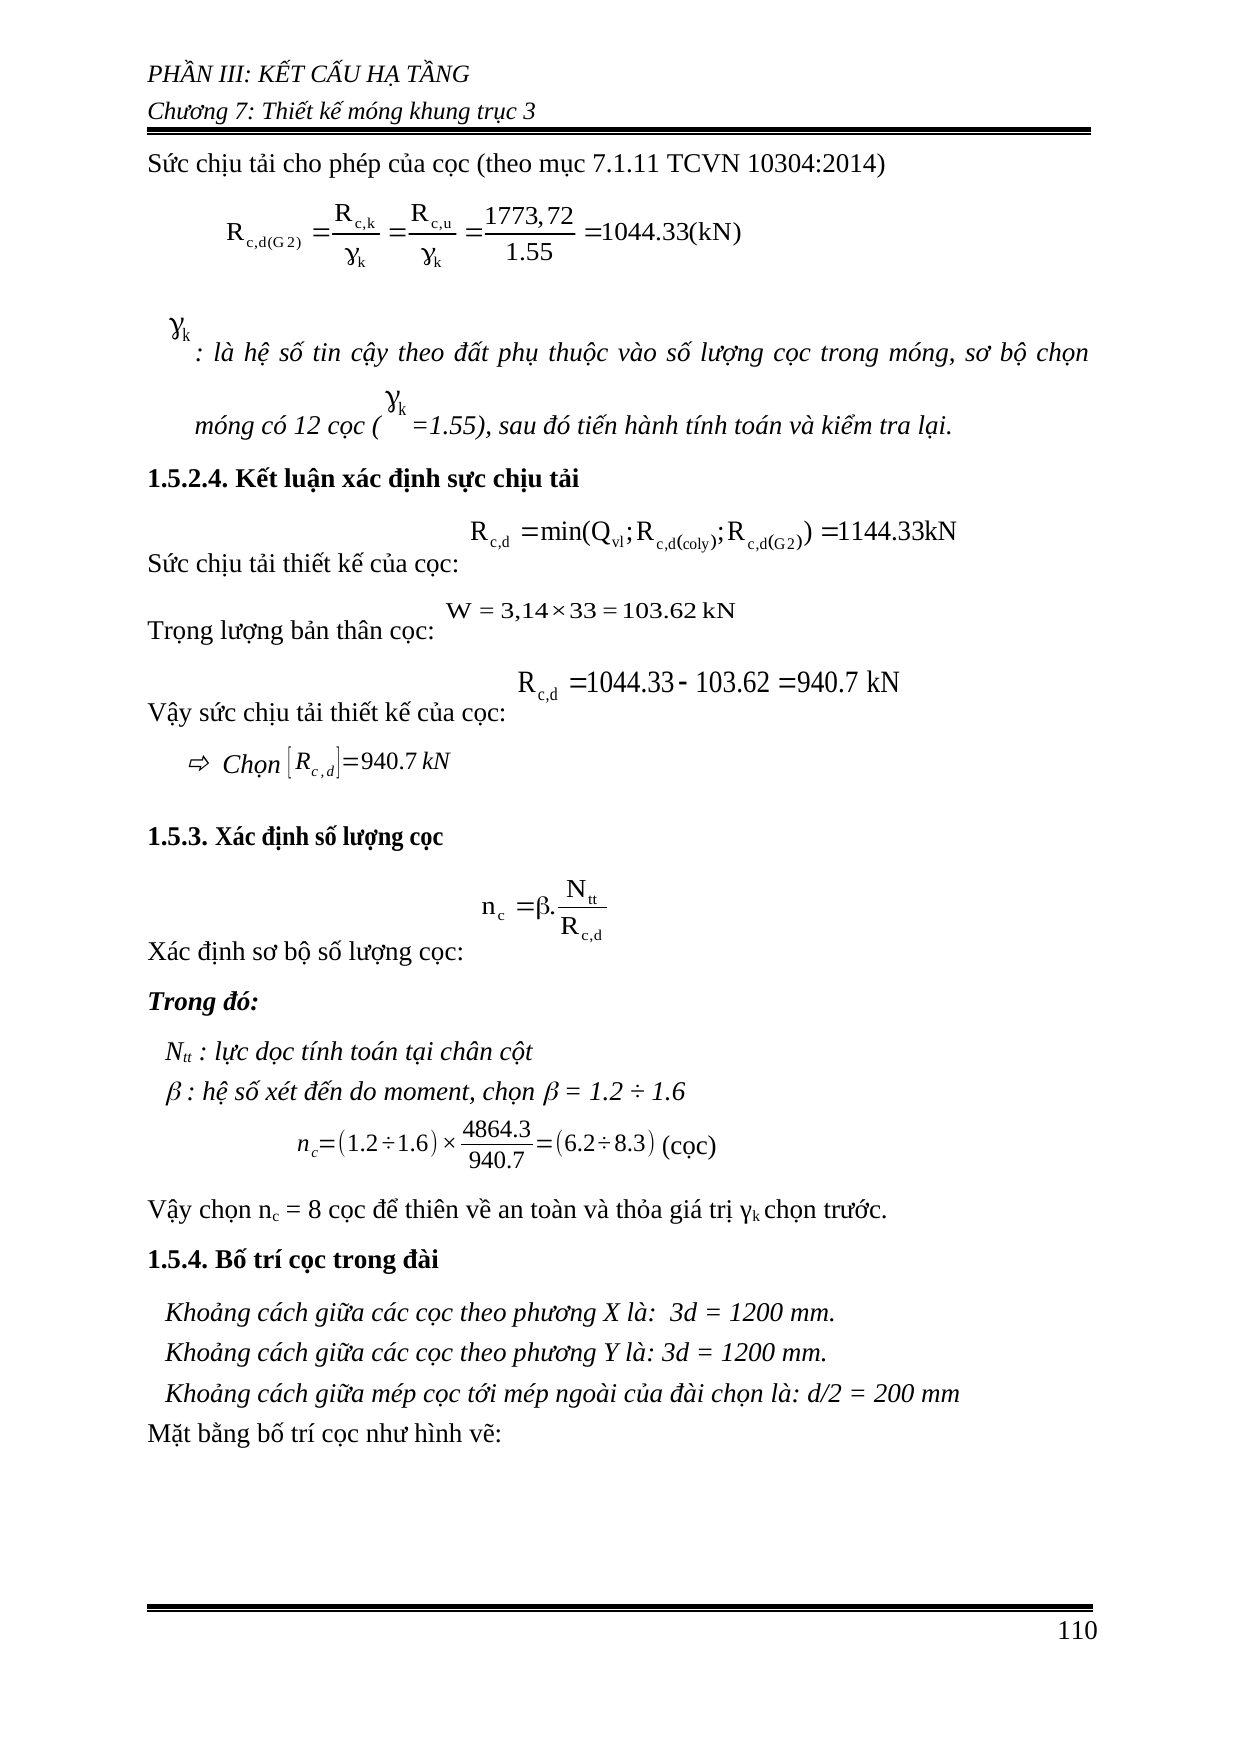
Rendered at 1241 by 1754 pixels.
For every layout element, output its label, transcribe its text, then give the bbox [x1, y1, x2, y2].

text : hệ số xét đến do moment, chọn = 1.2 ÷ 1.6 [165, 1075, 1093, 1106]
text Khoảng cách giữa các cọc theo phương X là: 3d = 1200 mm. [165, 1296, 1093, 1327]
text Sức chịu tải thiết kế của cọc: [147, 514, 1093, 578]
text Sức chịu tải cho phép của cọc (theo mục 7.1.11 TCVN 10304:2014) [147, 147, 1093, 178]
text Khoảng cách giữa các cọc theo phương Y là: 3d = 1200 mm. [165, 1336, 1093, 1367]
text Xác định sơ bộ số lượng cọc: [147, 873, 1093, 966]
text Trong đó: [147, 985, 1093, 1016]
text Khoảng cách giữa mép cọc tới mép ngoài của đài chọn là: d/2 = 200 mm [165, 1377, 1093, 1408]
subtitle Xác định số lượng cọc [147, 820, 1093, 851]
list Chọn [184, 746, 1093, 781]
text : là hệ số tin cậy theo đất phụ thuộc vào số lượng cọc trong móng, sơ bộ chọn móng có 12 cọc (=1.55), sau đó tiến hành tính toán và kiểm tra lại. [165, 303, 1093, 440]
text Mặt bằng bố trí cọc như hình vẽ: [147, 1417, 1093, 1448]
subtitle Bố trí cọc trong đài [147, 1243, 1093, 1274]
text (cọc) [222, 1116, 1093, 1174]
text Ntt : lực dọc tính toán tại chân cột [165, 1034, 1093, 1066]
subtitle Kết luận xác định sực chịu tải [147, 462, 1093, 493]
text Vậy sức chịu tải thiết kế của cọc: [147, 664, 1093, 727]
text Trọng lượng bản thân cọc: [147, 597, 1093, 645]
text Vậy chọn nc = 8 cọc để thiên về an toàn và thỏa giá trị γk chọn trước. [147, 1193, 1093, 1224]
